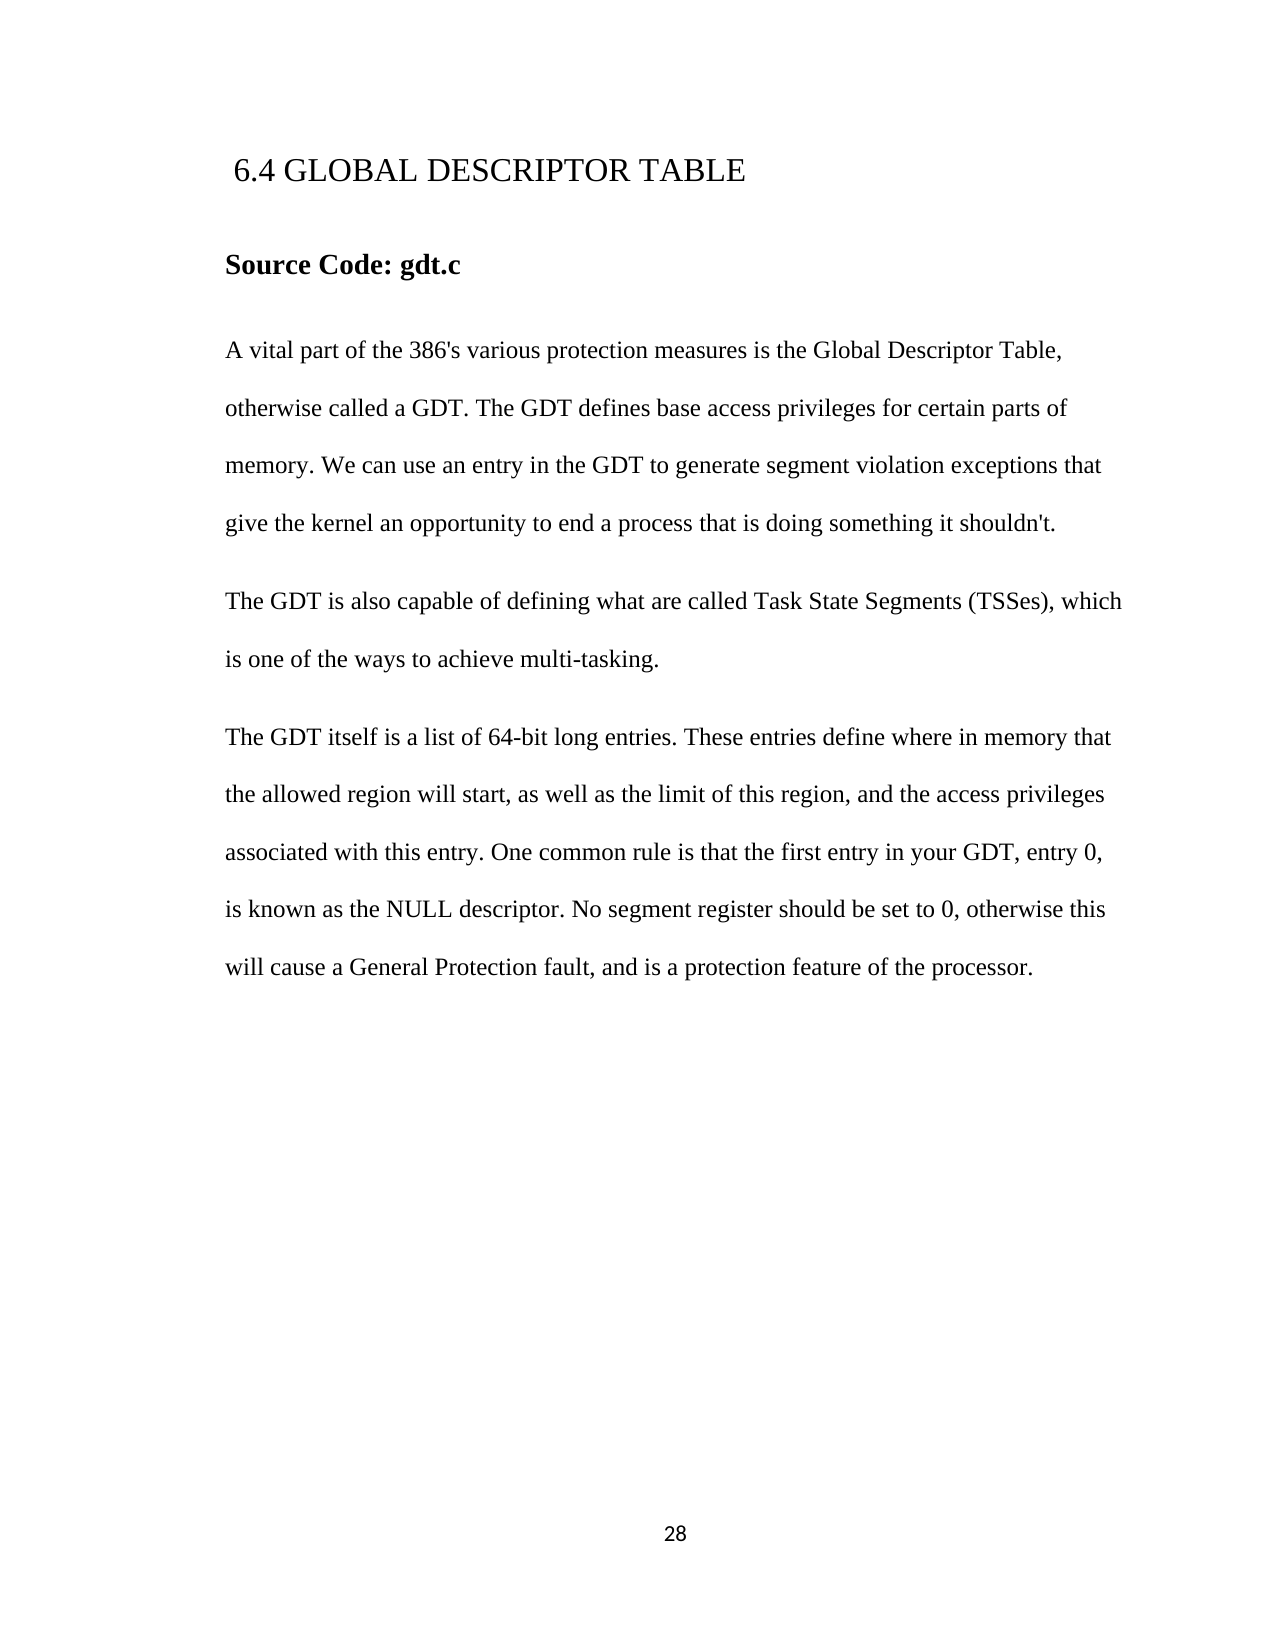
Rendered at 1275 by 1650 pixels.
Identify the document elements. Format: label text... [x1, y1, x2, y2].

text The GDT is also capable of defining what are called Task State Segments (TSSes), which is one of the ways to achieve multi-tasking. [225, 586, 1125, 672]
text Source Code: gdt.c [225, 247, 1125, 281]
text The GDT itself is a list of 64-bit long entries. These entries define where in memory that the allowed region will start, as well as the limit of this region, and the access privileges associated with this entry. One common rule is that the first entry in your GDT, entry 0, is known as the NULL descriptor. No segment register should be set to 0, otherwise this will cause a General Protection fault, and is a protection feature of the processor. [225, 722, 1125, 981]
text A vital part of the 386's various protection measures is the Global Descriptor Table, otherwise called a GDT. The GDT defines base access privileges for certain parts of memory. We can use an entry in the GDT to generate segment violation exceptions that give the kernel an opportunity to end a process that is doing something it shouldn't. [225, 335, 1125, 537]
text 6.4 GLOBAL DESCRIPTOR TABLE [225, 150, 1125, 188]
